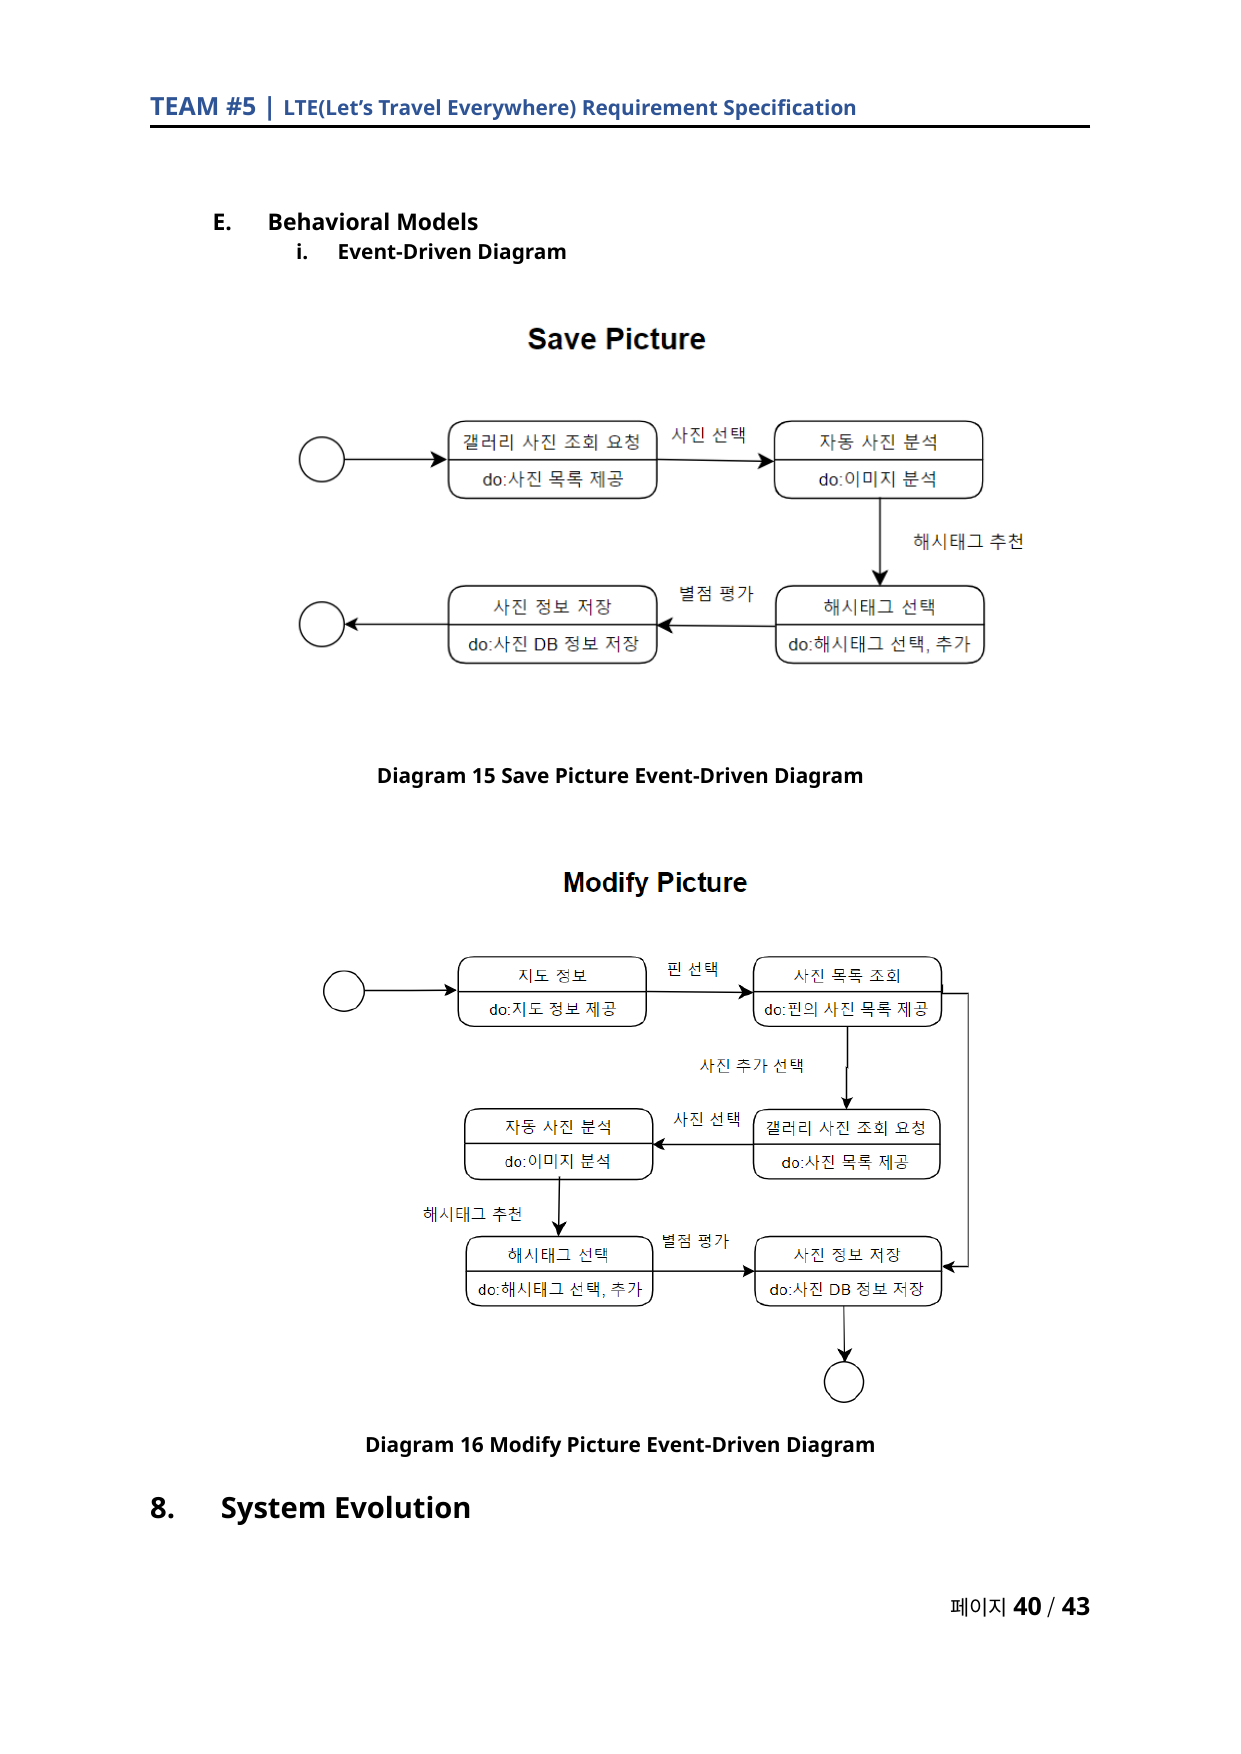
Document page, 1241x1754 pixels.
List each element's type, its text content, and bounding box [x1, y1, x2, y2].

picture [268, 293, 1057, 761]
text Diagram 16 Modify Picture Event-Driven Diagram [150, 1431, 1090, 1487]
subtitle i. Event-Driven Diagram [296, 237, 1090, 265]
subtitle 8. System Evolution [150, 1487, 1090, 1527]
picture [307, 846, 1018, 1431]
text Diagram 15 Save Picture Event-Driven Diagram [150, 761, 1090, 789]
subtitle E. Behavioral Models [212, 206, 1069, 237]
